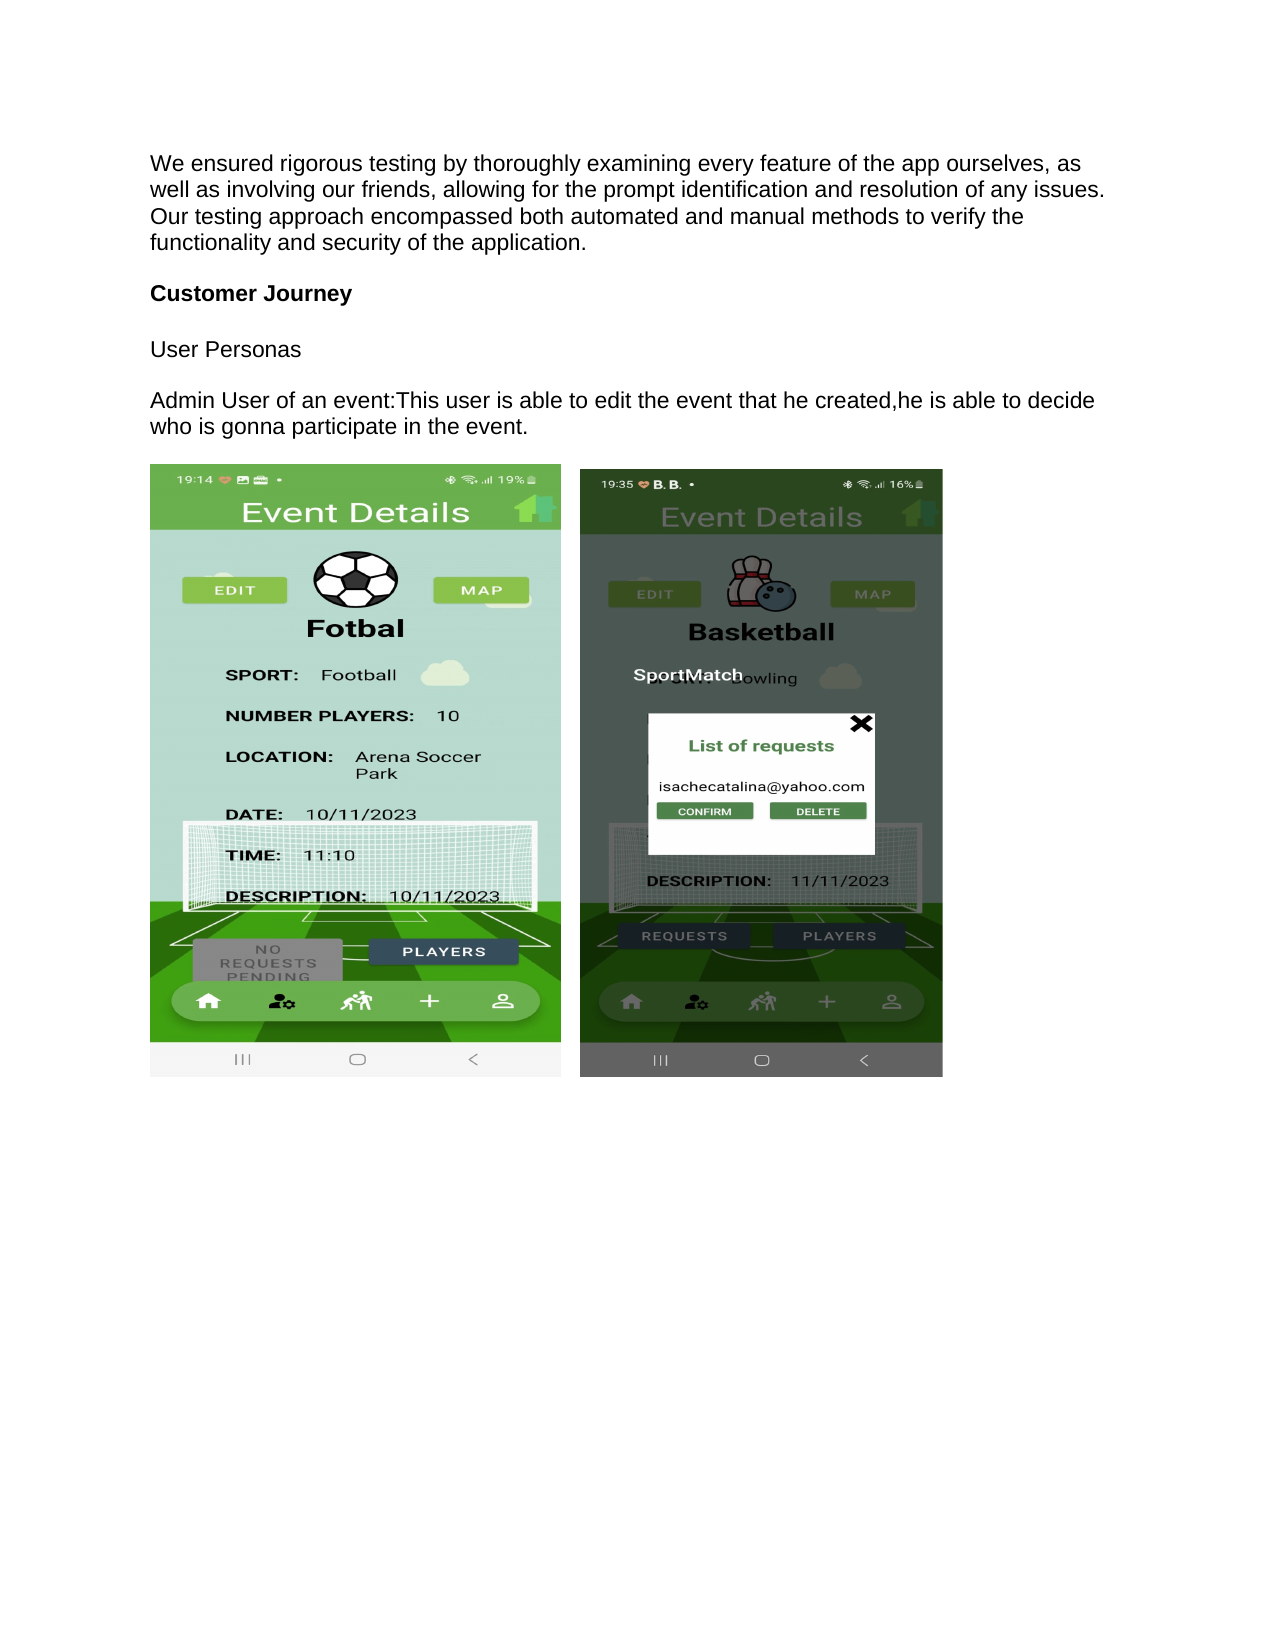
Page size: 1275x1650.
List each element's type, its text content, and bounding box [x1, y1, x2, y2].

picture [580, 469, 943, 1077]
text Admin User of an event:This user is able to edit the event that he created,he is able to decide who is gonna participate in the event. [150, 387, 1125, 440]
picture [150, 464, 561, 1077]
text User Personas [150, 336, 1125, 362]
text We ensured rigorous testing by thoroughly examining every feature of the app ourselves, as well as involving our friends, allowing for the prompt identification and resolution of any issues. Our testing approach encompassed both automated and manual methods to verify the functionality and security of the application. [150, 150, 1125, 255]
text Customer Journey [150, 280, 1125, 307]
